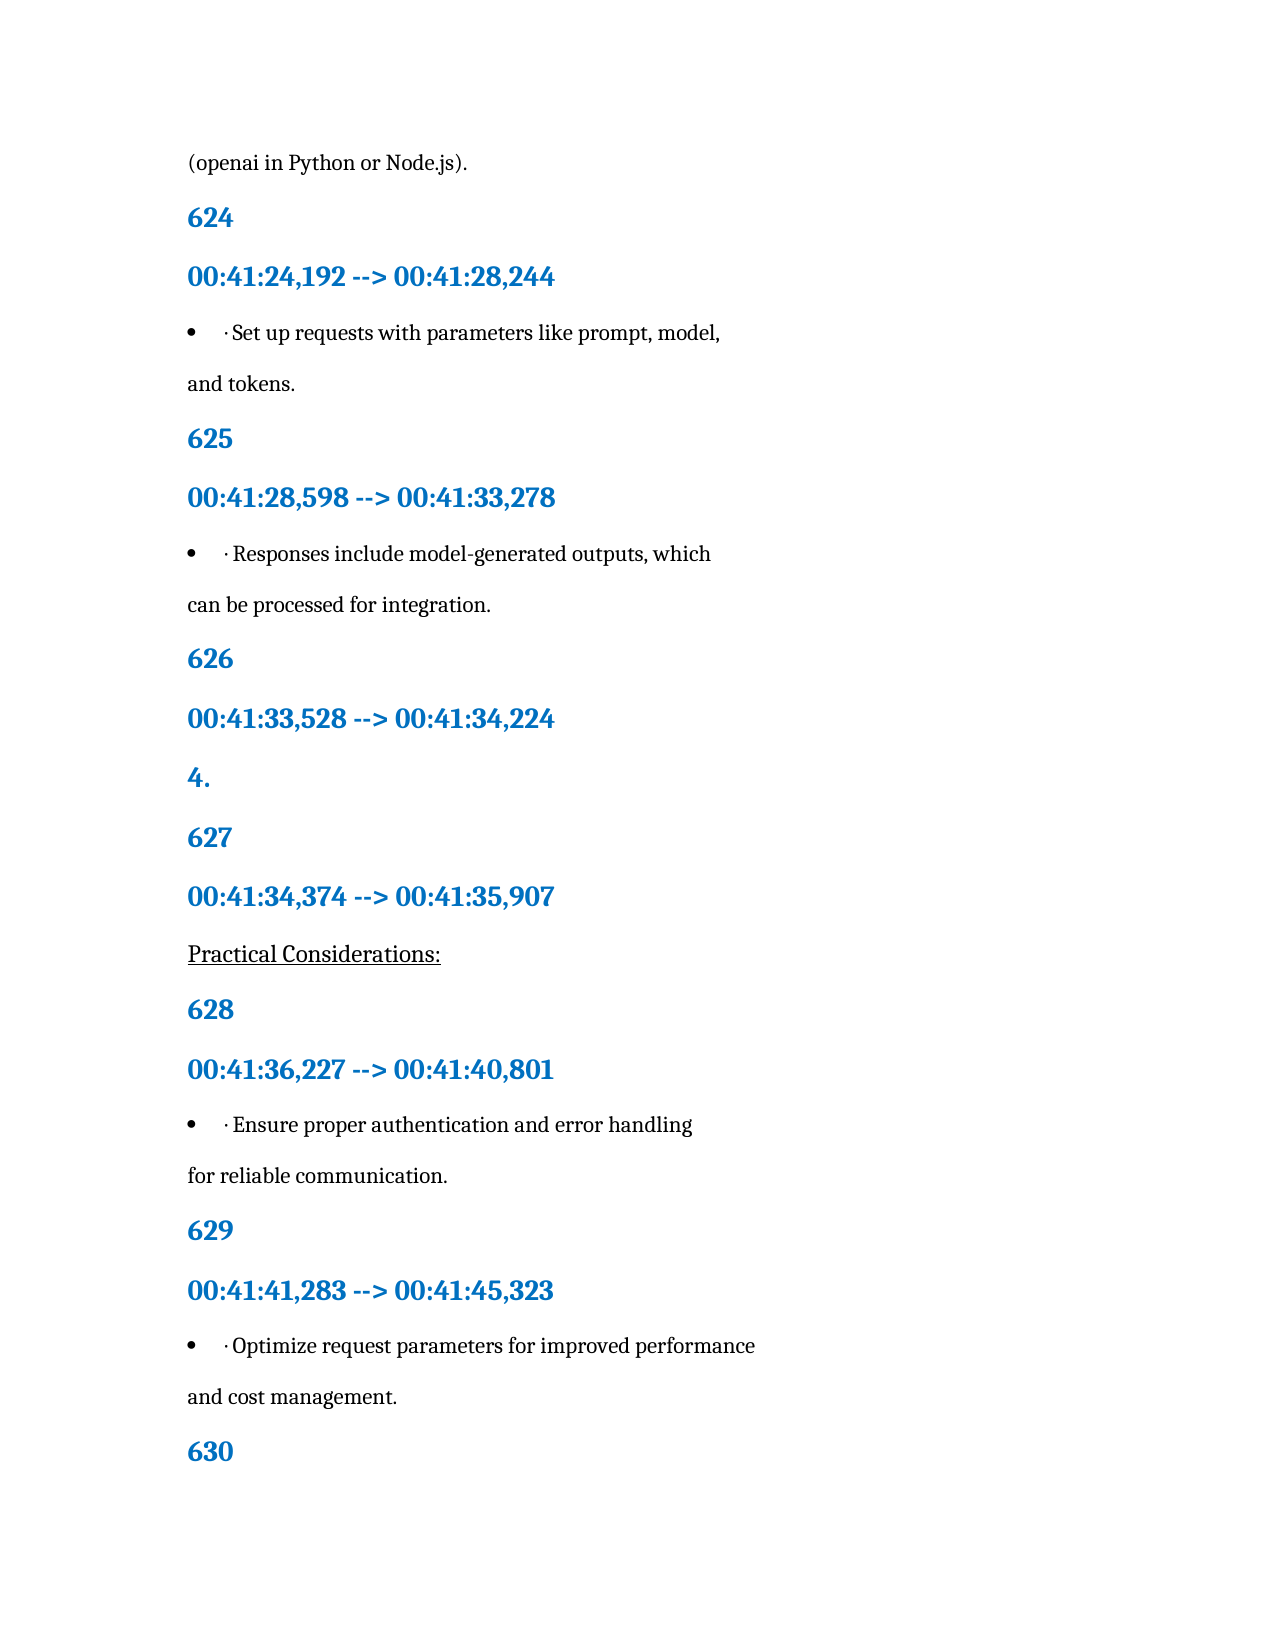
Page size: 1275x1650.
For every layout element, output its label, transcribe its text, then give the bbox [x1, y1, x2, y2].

text 627 [187, 821, 1087, 854]
text 625 [187, 422, 1087, 455]
text 628 [187, 993, 1087, 1027]
text 624 [187, 201, 1087, 234]
text Practical Considerations: [187, 939, 1087, 968]
text (openai in Python or Node.js). [187, 150, 1087, 176]
list · Set up requests with parameters like prompt, model, [187, 320, 1087, 346]
text 00:41:28,598 --> 00:41:33,278 [187, 481, 1087, 515]
text 00:41:24,192 --> 00:41:28,244 [187, 260, 1087, 294]
text 00:41:34,374 --> 00:41:35,907 [187, 880, 1087, 914]
text and tokens. [187, 371, 1087, 397]
list · Responses include model-generated outputs, which [187, 541, 1087, 567]
text 630 [187, 1435, 1087, 1469]
text 4. [187, 761, 1087, 795]
text 00:41:33,528 --> 00:41:34,224 [187, 702, 1087, 736]
text 629 [187, 1214, 1087, 1248]
text for reliable communication. [187, 1163, 1087, 1189]
text 00:41:41,283 --> 00:41:45,323 [187, 1274, 1087, 1307]
text and cost management. [187, 1384, 1087, 1410]
text 626 [187, 643, 1087, 676]
list · Optimize request parameters for improved performance [187, 1333, 1087, 1359]
text 00:41:36,227 --> 00:41:40,801 [187, 1053, 1087, 1086]
list · Ensure proper authentication and error handling [187, 1112, 1087, 1138]
text can be processed for integration. [187, 592, 1087, 618]
